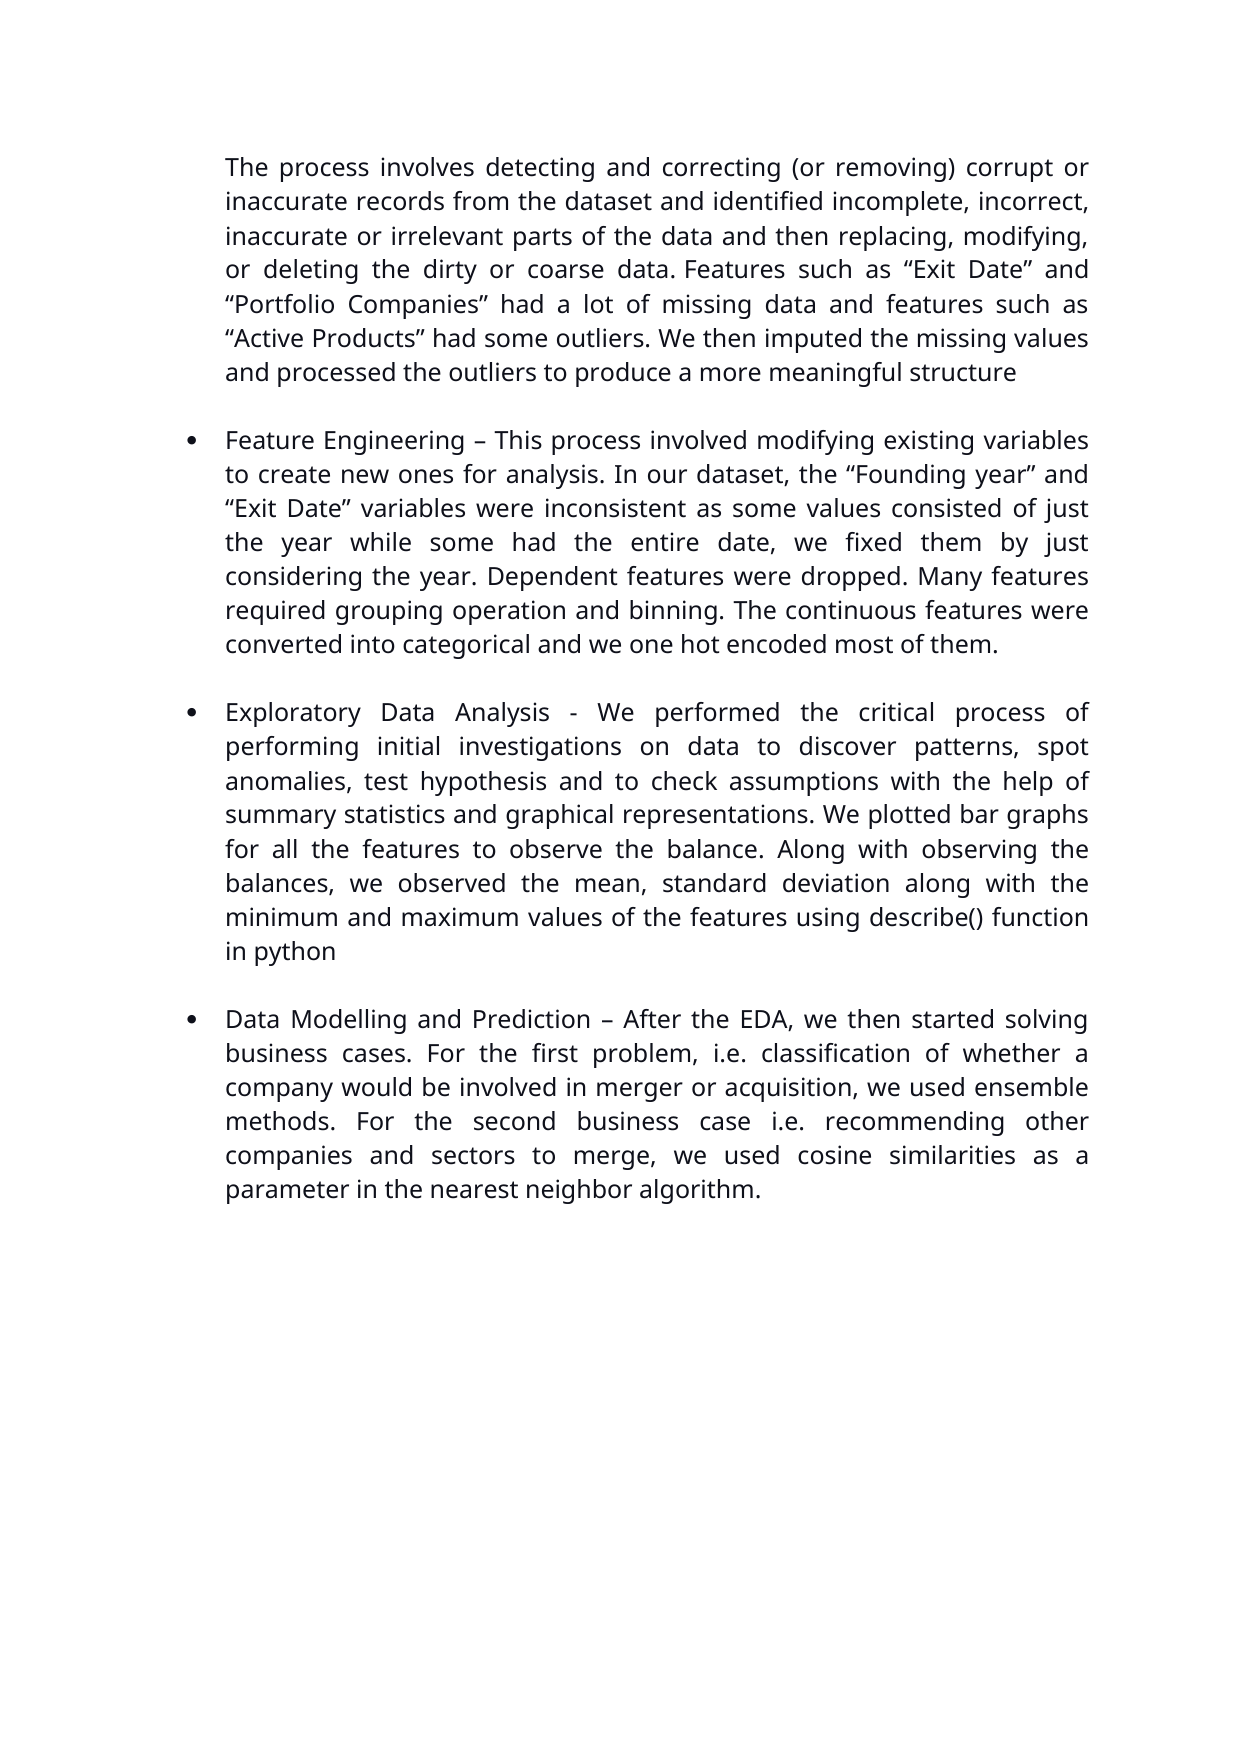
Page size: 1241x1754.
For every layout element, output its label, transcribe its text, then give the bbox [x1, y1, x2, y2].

list Feature Engineering – This process involved modifying existing variables to create new ones for analysis. In our dataset, the “Founding year” and “Exit Date” variables were inconsistent as some values consisted of just the year while some had the entire date, we fixed them by just considering the year. Dependent features were dropped. Many features required grouping operation and binning. The continuous features were converted into categorical and we one hot encoded most of them. [187, 422, 1090, 661]
list Exploratory Data Analysis - We performed the critical process of performing initial investigations on data to discover patterns, spot anomalies, test hypothesis and to check assumptions with the help of summary statistics and graphical representations. We plotted bar graphs for all the features to observe the balance. Along with observing the balances, we observed the mean, standard deviation along with the minimum and maximum values of the features using describe() function in python [187, 695, 1090, 967]
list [187, 150, 1090, 388]
list Data Modelling and Prediction – After the EDA, we then started solving business cases. For the first problem, i.e. classification of whether a company would be involved in merger or acquisition, we used ensemble methods. For the second business case i.e. recommending other companies and sectors to merge, we used cosine similarities as a parameter in the nearest neighbor algorithm. [187, 1002, 1090, 1206]
